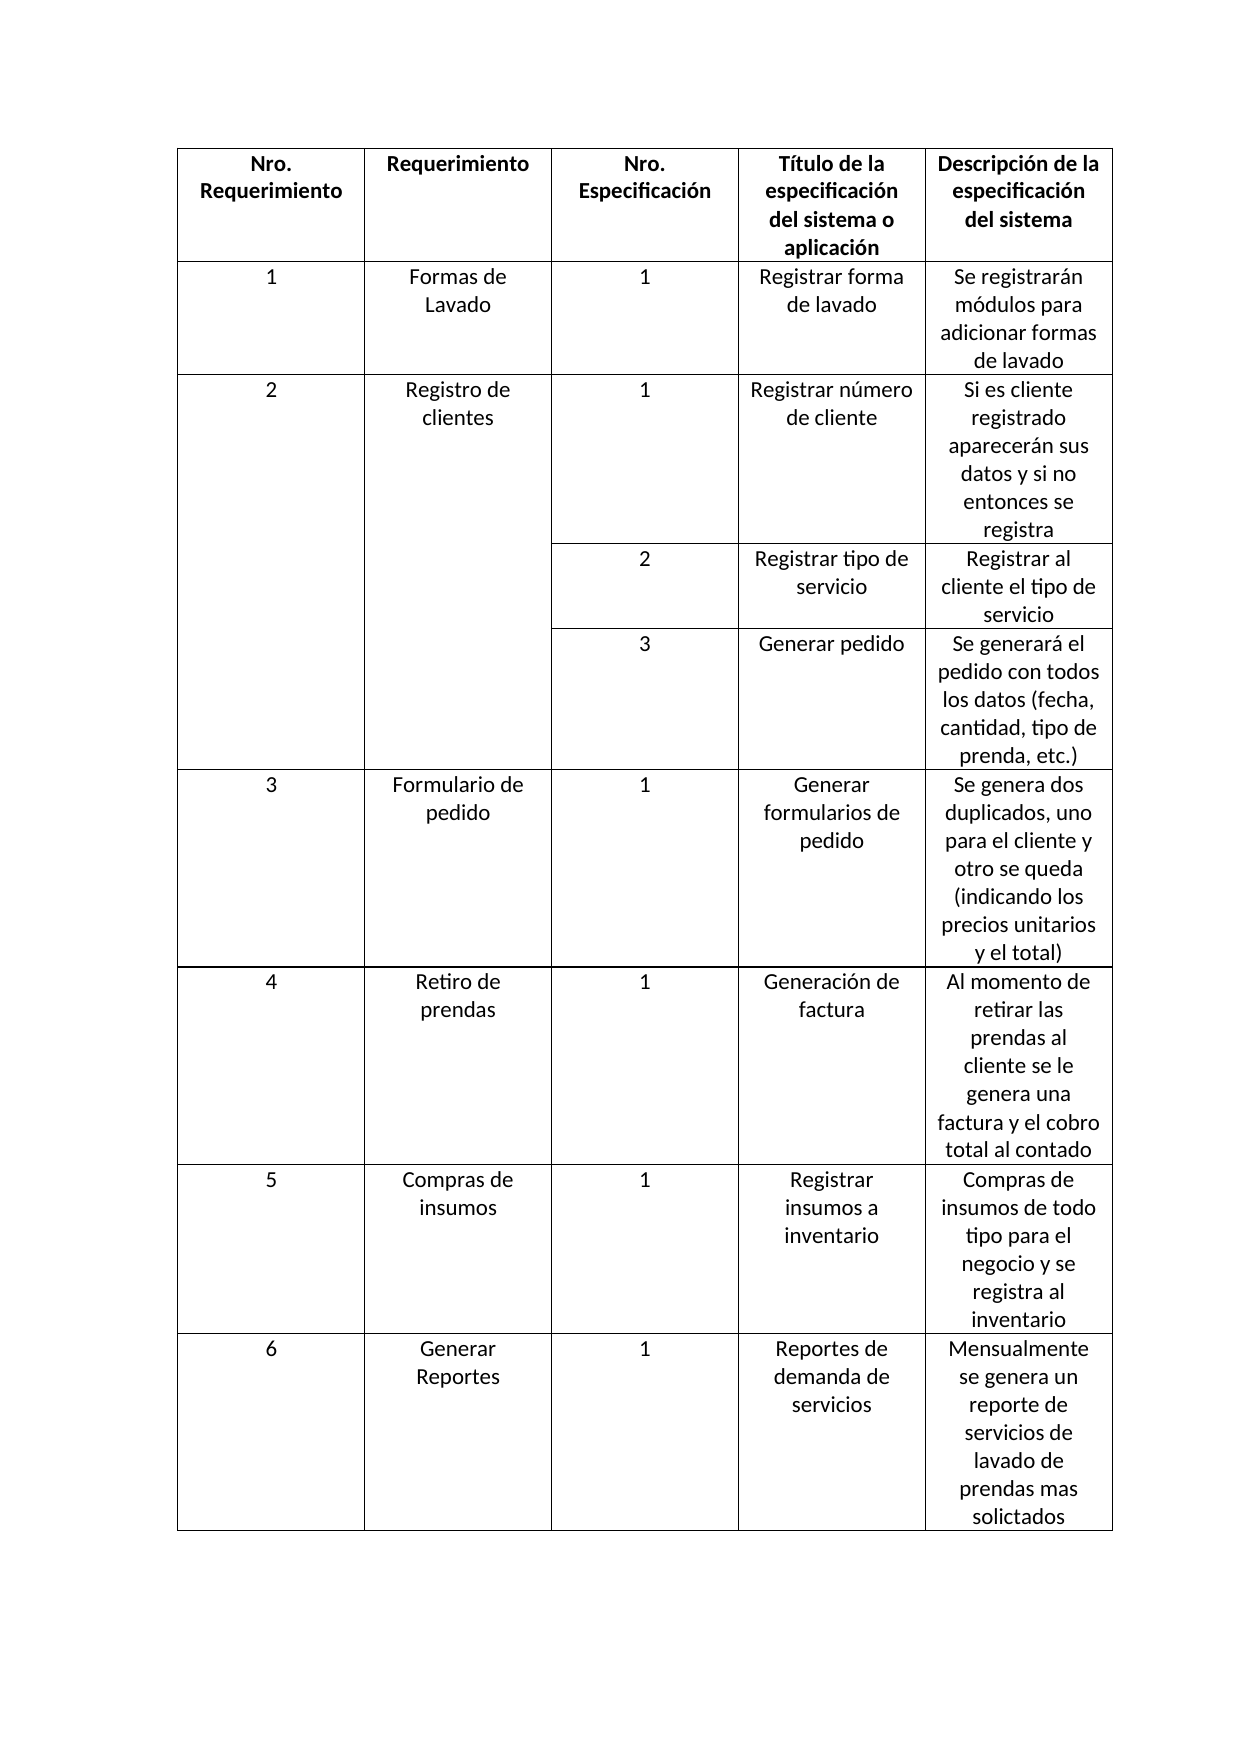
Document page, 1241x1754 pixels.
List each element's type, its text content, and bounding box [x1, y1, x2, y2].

table_cell Generar formularios de pedido [739, 770, 925, 966]
table_cell Registro de clientes [365, 375, 551, 769]
table_cell 1 [552, 1334, 738, 1530]
table_cell 1 [552, 375, 738, 543]
table_cell Reportes de demanda de servicios [739, 1334, 925, 1530]
table_cell Mensualmente se genera un reporte de servicios de lavado de prendas mas solictados [926, 1334, 1112, 1530]
table_header Título de la especificación del sistema o aplicación [739, 149, 925, 261]
table_cell Registrar insumos a inventario [739, 1165, 925, 1333]
table_cell Generar Reportes [365, 1334, 551, 1530]
table_cell Generar pedido [739, 629, 925, 769]
table_cell Formulario de pedido [365, 770, 551, 966]
table_header Requerimiento [365, 149, 551, 261]
table_cell 1 [552, 968, 738, 1164]
table_header Nro. Requerimiento [178, 149, 364, 261]
table_cell Formas de Lavado [365, 262, 551, 374]
table_cell Registrar al cliente el tipo de servicio [926, 544, 1112, 628]
table_cell Registrar número de cliente [739, 375, 925, 543]
table_cell 1 [552, 262, 738, 374]
table_cell Se genera dos duplicados, uno para el cliente y otro se queda (indicando los precios unitarios y el total) [926, 770, 1112, 966]
table_cell 1 [178, 262, 364, 374]
table_cell Generación de factura [739, 968, 925, 1164]
table_cell Compras de insumos de todo tipo para el negocio y se registra al inventario [926, 1165, 1112, 1333]
table_cell Se registrarán módulos para adicionar formas de lavado [926, 262, 1112, 374]
table_cell 6 [178, 1334, 364, 1530]
table_cell 2 [552, 544, 738, 628]
table_cell 3 [552, 629, 738, 769]
table_cell 2 [178, 375, 364, 769]
table_cell Compras de insumos [365, 1165, 551, 1333]
table_cell Se generará el pedido con todos los datos (fecha, cantidad, tipo de prenda, etc.) [926, 629, 1112, 769]
table_header Descripción de la especificación del sistema [926, 149, 1112, 261]
table_cell Al momento de retirar las prendas al cliente se le genera una factura y el cobro total al contado [926, 968, 1112, 1164]
table_cell 5 [178, 1165, 364, 1333]
table_cell 4 [178, 968, 364, 1164]
table_header Nro. Especificación [552, 149, 738, 261]
table_cell Si es cliente registrado aparecerán sus datos y si no entonces se registra [926, 375, 1112, 543]
table_cell Registrar tipo de servicio [739, 544, 925, 628]
table_cell 1 [552, 770, 738, 966]
table_cell Retiro de prendas [365, 968, 551, 1164]
table_cell 3 [178, 770, 364, 966]
table_cell 1 [552, 1165, 738, 1333]
table_cell Registrar forma de lavado [739, 262, 925, 374]
